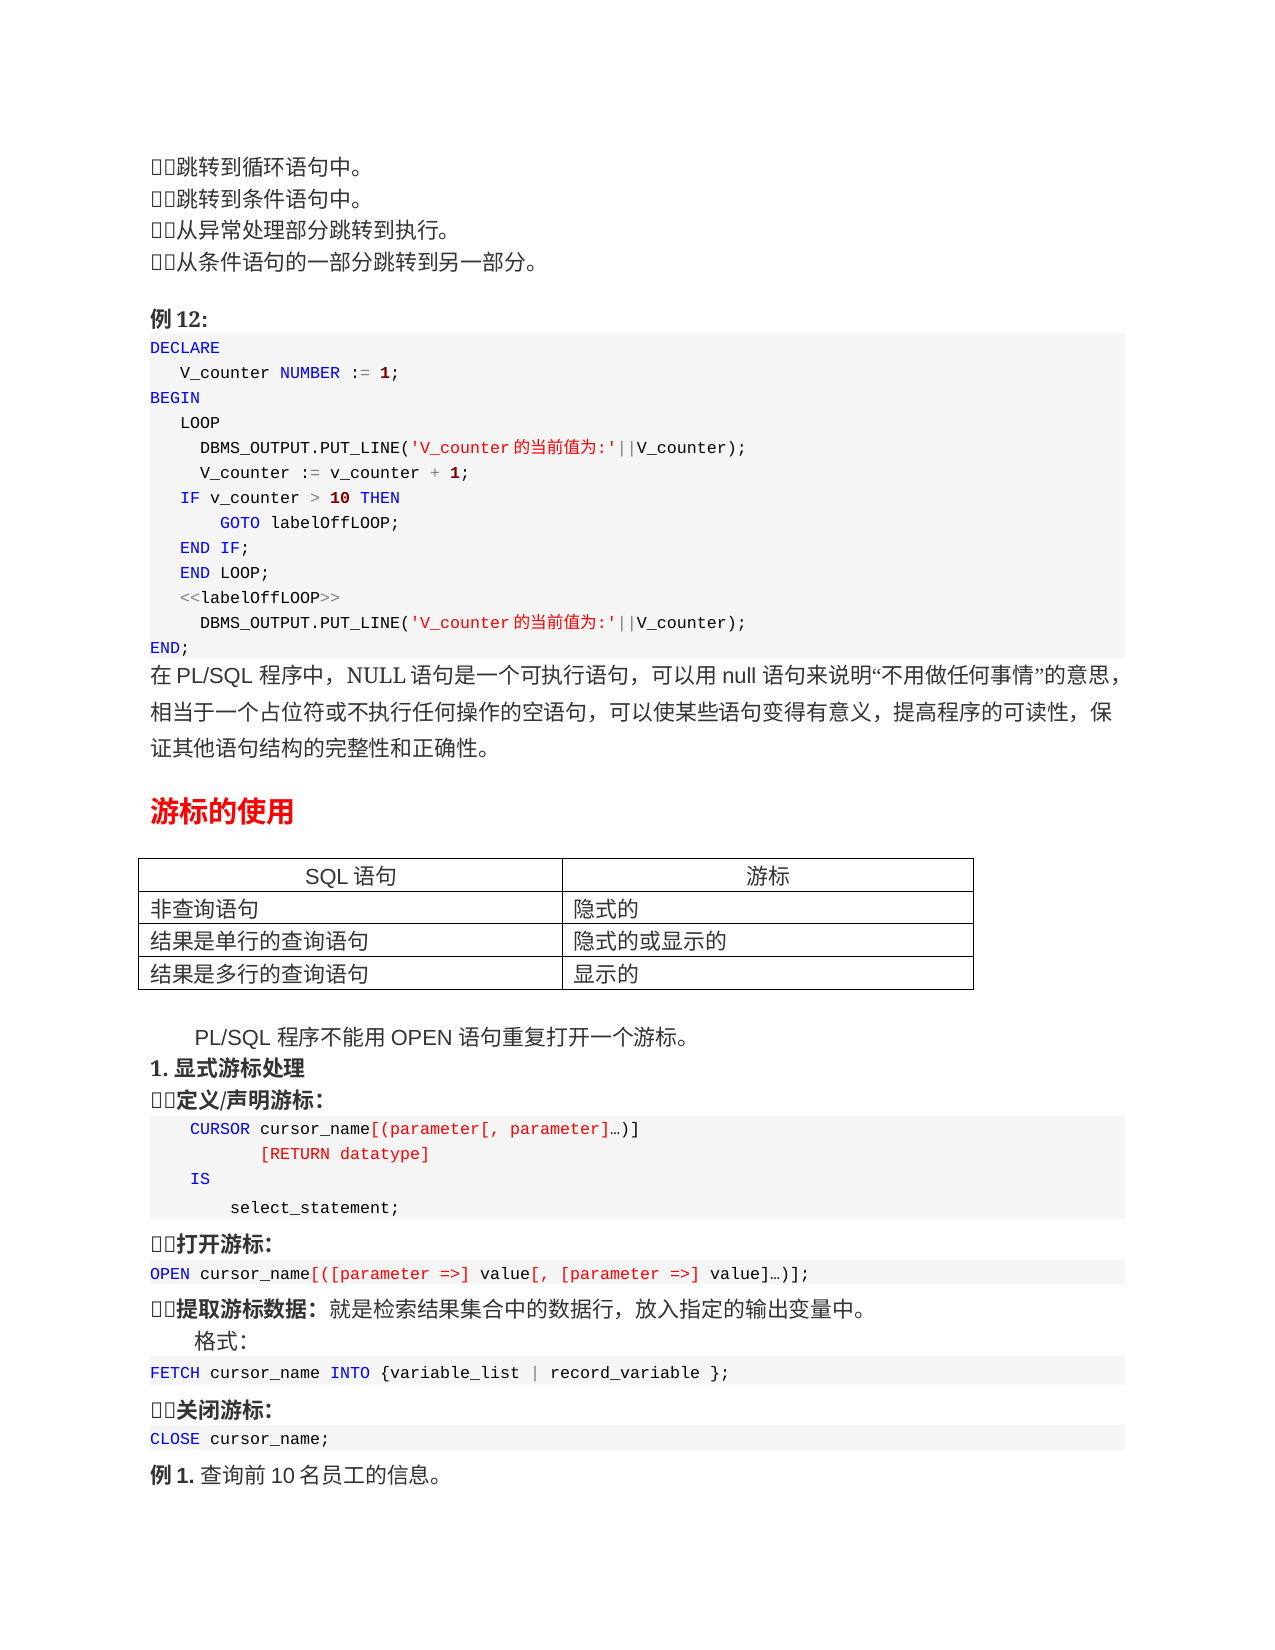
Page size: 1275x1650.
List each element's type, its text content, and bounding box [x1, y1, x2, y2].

table_cell 隐式的或显示的 [563, 924, 973, 956]
text 从异常处理部分跳转到执行。 [150, 213, 1125, 245]
text PL/SQL 程序不能用OPEN 语句重复打开一个游标。 [187, 1019, 1125, 1051]
text 例1. 查询前10名员工的信息。 [150, 1458, 1125, 1489]
table_cell 显示的 [563, 957, 973, 989]
text DECLARE V_counter NUMBER := 1; BEGIN LOOP DBMS_OUTPUT.PUT_LINE('V_counter的当前值为:'||V_counter); V_counter := v_counter + 1; IF v_counter > 10 THEN GOTO labelOffLOOP; END IF; END LOOP; <<labelOffLOOP>> DBMS_OUTPUT.PUT_LINE('V_counter的当前值为:'||V_counter); END; [150, 333, 1125, 658]
table_cell 隐式的 [563, 892, 973, 923]
table_header 游标 [563, 859, 973, 891]
table_cell 结果是多行的查询语句 [139, 957, 562, 989]
table_cell 非查询语句 [139, 892, 562, 923]
text 关闭游标： [150, 1393, 1125, 1425]
text 游标的使用 [150, 788, 1125, 831]
text 定义/声明游标： [150, 1083, 1125, 1115]
table_cell 结果是单行的查询语句 [139, 924, 562, 956]
text CLOSE cursor_name; [150, 1425, 1125, 1450]
text FETCH cursor_name INTO {variable_list | record_variable }; [150, 1355, 1125, 1385]
text 在PL/SQL 程序中，NULL语句是一个可执行语句，可以用 null 语句来说明“不用做任何事情”的意思，相当于一个占位符或不执行任何操作的空语句，可以使某些语句变得有意义，提高程序的可读性，保证其他语句结构的完整性和正确性。 [150, 658, 1125, 763]
text OPEN cursor_name[([parameter =>] value[, [parameter =>] value]…)]; [150, 1259, 1125, 1284]
text CURSOR cursor_name[(parameter[, parameter]…)] [RETURN datatype] IS select_statement; [150, 1115, 1125, 1219]
text 1. 显式游标处理 [150, 1051, 1125, 1083]
text 跳转到循环语句中。 [150, 150, 1125, 182]
text 打开游标： [150, 1227, 1125, 1259]
table_header SQL语句 [139, 859, 562, 891]
text 提取游标数据：就是检索结果集合中的数据行，放入指定的输出变量中。 [150, 1292, 1125, 1324]
text 跳转到条件语句中。 [150, 182, 1125, 213]
text 从条件语句的一部分跳转到另一部分。 [150, 245, 1125, 277]
text 格式： [150, 1324, 1125, 1355]
text 例12: [150, 277, 1125, 333]
